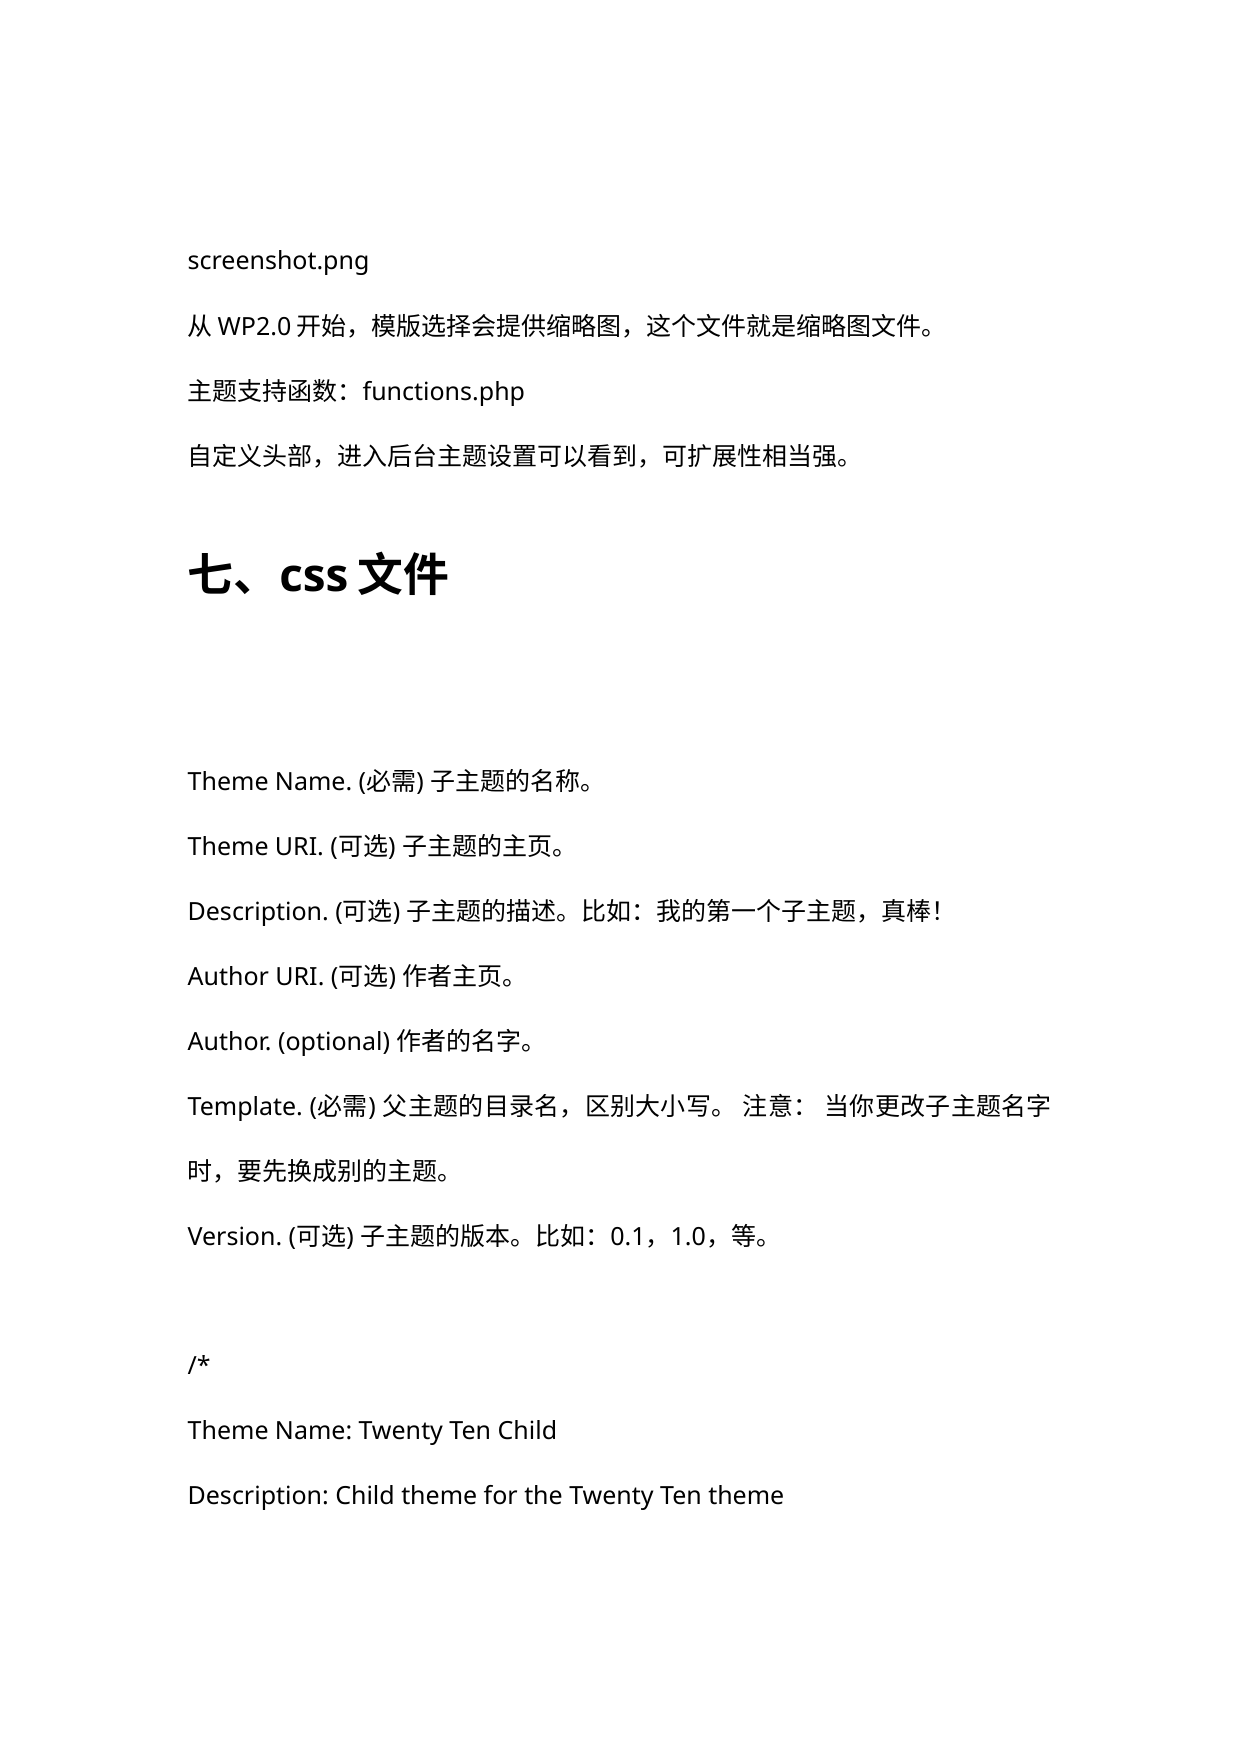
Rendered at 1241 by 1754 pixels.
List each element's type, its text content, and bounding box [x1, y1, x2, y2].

list Theme URI. (可选) 子主题的主页。 [187, 812, 1053, 877]
text 主题支持函数：functions.php 自定义头部，进入后台主题设置可以看到，可扩展性相当强。 [187, 357, 1053, 487]
list Theme Name: Twenty Ten Child [187, 1397, 1053, 1462]
list Template. (必需) 父主题的目录名，区别大小写。 注意： 当你更改子主题名字时，要先换成别的主题。 [187, 1072, 1053, 1202]
list Author. (optional) 作者的名字。 [187, 1007, 1053, 1072]
list Theme Name. (必需) 子主题的名称。 [187, 747, 1053, 812]
list Description: Child theme for the Twenty Ten theme [187, 1462, 1053, 1527]
text screenshot.png 从WP2.0开始，模版选择会提供缩略图，这个文件就是缩略图文件。 [187, 227, 1053, 357]
list /* [187, 1332, 1053, 1397]
list Author URI. (可选) 作者主页。 [187, 942, 1053, 1007]
subtitle css文件 [187, 522, 1053, 620]
list Version. (可选) 子主题的版本。比如：0.1，1.0，等。 [187, 1202, 1053, 1267]
list Description. (可选) 子主题的描述。比如：我的第一个子主题，真棒！ [187, 877, 1053, 942]
